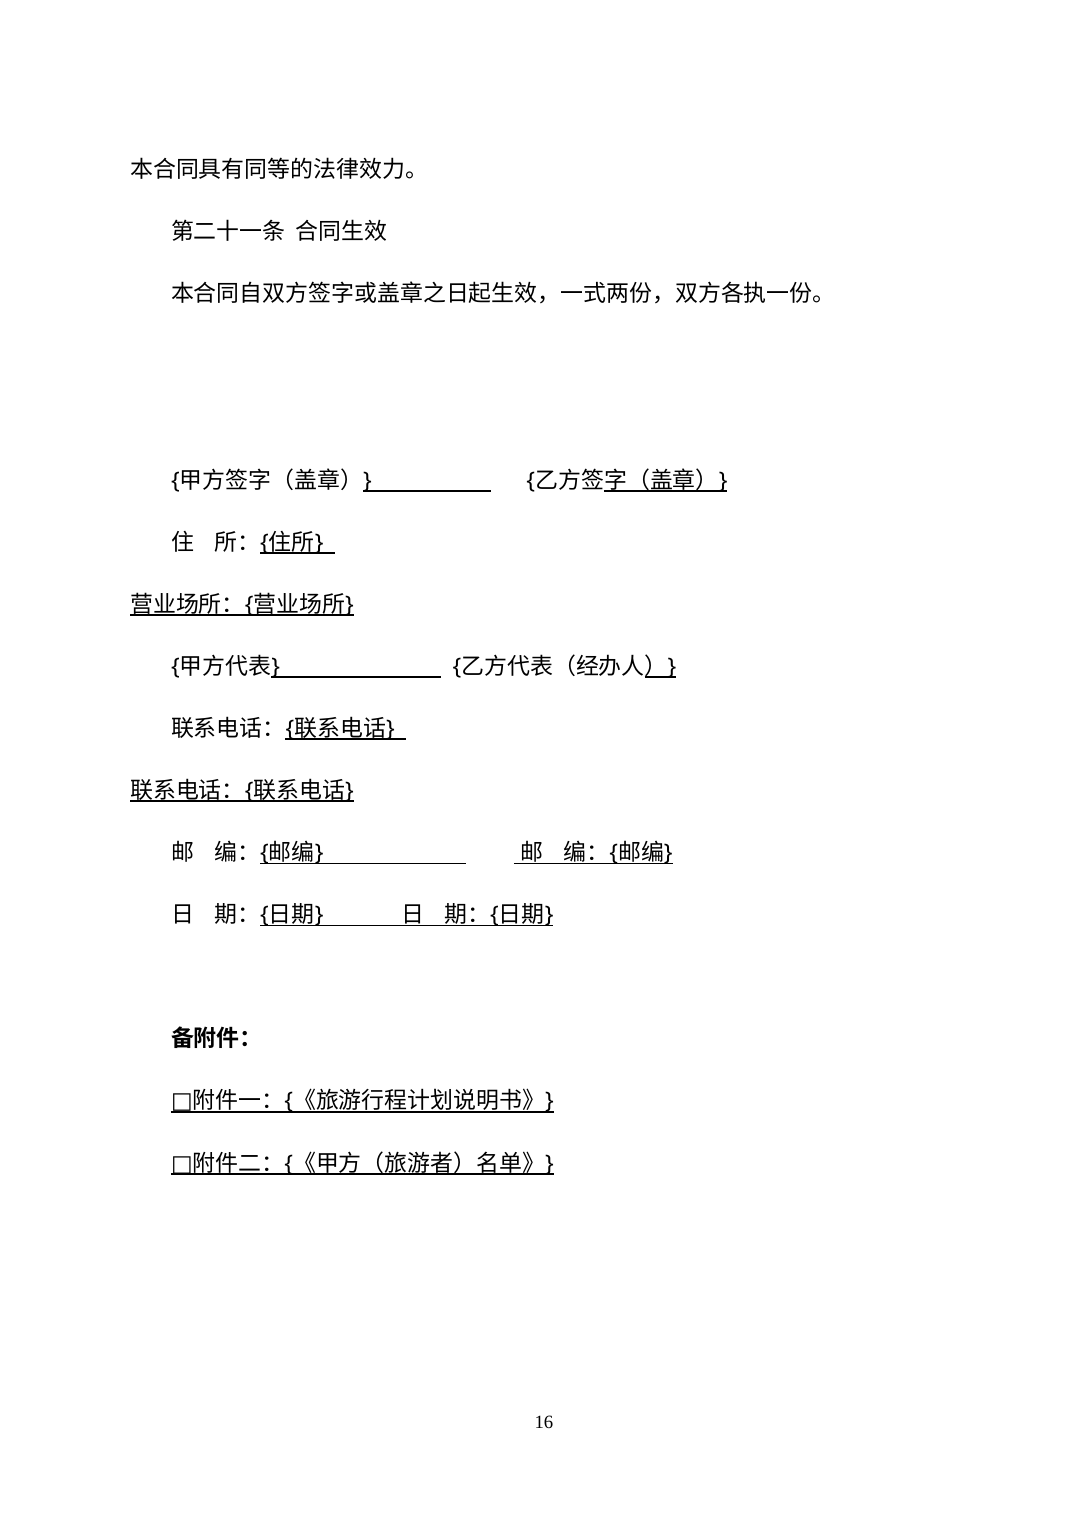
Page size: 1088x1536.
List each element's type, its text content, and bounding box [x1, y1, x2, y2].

text 联系电话：{联系电话} 联系电话：{联系电话} [130, 696, 958, 820]
text 备附件： [130, 1006, 958, 1068]
text 住 所：{住所} 营业场所：{营业场所} [130, 509, 958, 633]
text 邮 编：{邮编} 邮 编：{邮编} [130, 820, 958, 882]
text {甲方签字（盖章）} {乙方签字（盖章）} [130, 447, 958, 509]
text 本合同自双方签字或盖章之日起生效，一式两份，双方各执一份。 [130, 261, 958, 323]
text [130, 137, 958, 199]
text □附件一：{《旅游行程计划说明书》} [130, 1068, 958, 1130]
text {甲方代表} {乙方代表（经办人）} [130, 633, 958, 696]
text 日 期：{日期} 日 期：{日期} [130, 882, 958, 944]
text □附件二：{《甲方（旅游者）名单》} [130, 1130, 958, 1192]
text 第二十一条 合同生效 [130, 199, 958, 261]
